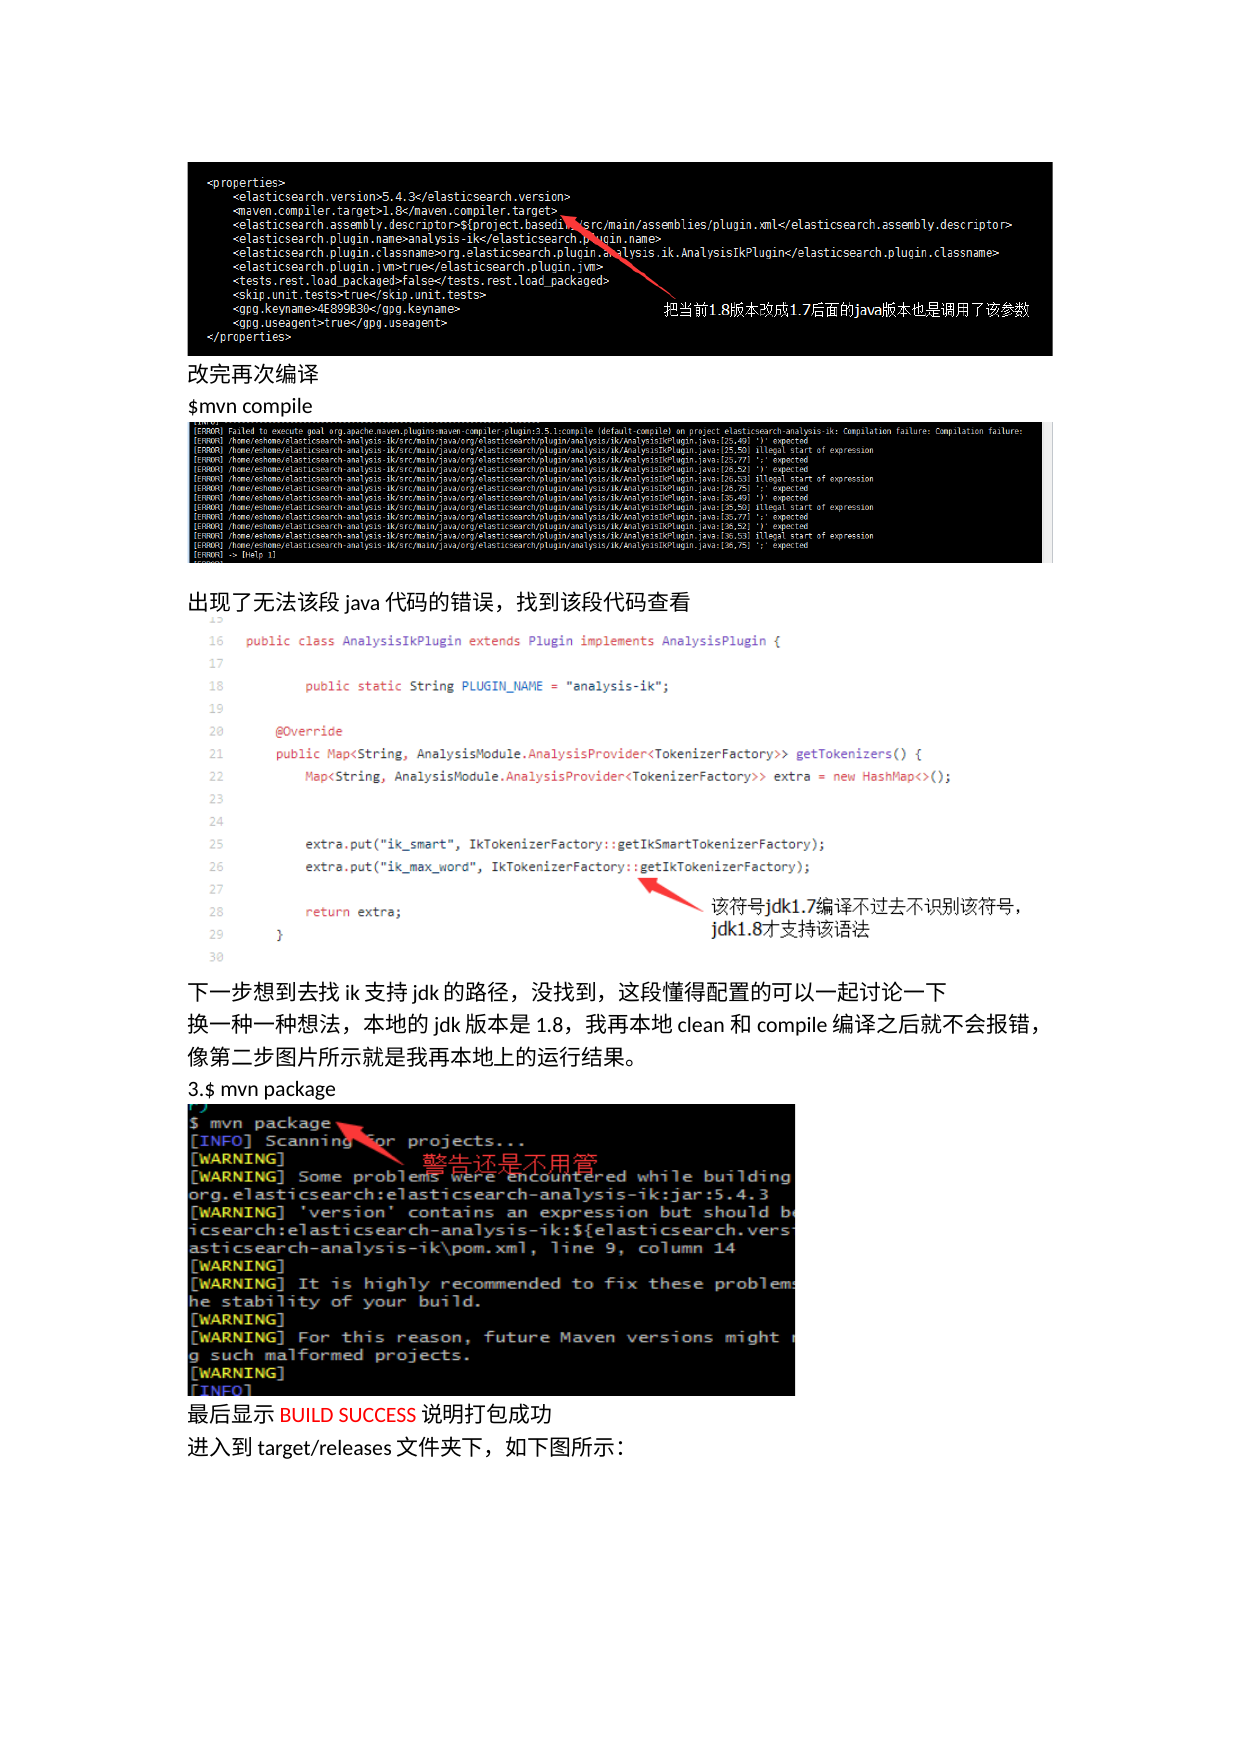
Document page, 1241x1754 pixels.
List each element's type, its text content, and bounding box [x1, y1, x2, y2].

picture [187, 162, 1053, 356]
text $mvn compile [187, 389, 1053, 422]
text 下一步想到去找ik支持jdk的路径，没找到，这段懂得配置的可以一起讨论一下 [187, 974, 1053, 1007]
text 换一种一种想法，本地的jdk版本是1.8，我再本地clean 和 compile 编译之后就不会报错，像第二步图片所示就是我再本地上的运行结果。 [187, 1007, 1053, 1072]
picture [187, 1104, 796, 1396]
text 进入到target/releases文件夹下，如下图所示： [187, 1429, 1053, 1462]
picture [187, 422, 1053, 563]
text 改完再次编译 [187, 357, 1053, 389]
text 出现了无法该段java代码的错误，找到该段代码查看 [187, 584, 1053, 617]
text 3.$ mvn package [187, 1072, 1053, 1104]
picture [187, 617, 1053, 966]
text 最后显示BUILD SUCCESS说明打包成功 [187, 1397, 1053, 1429]
